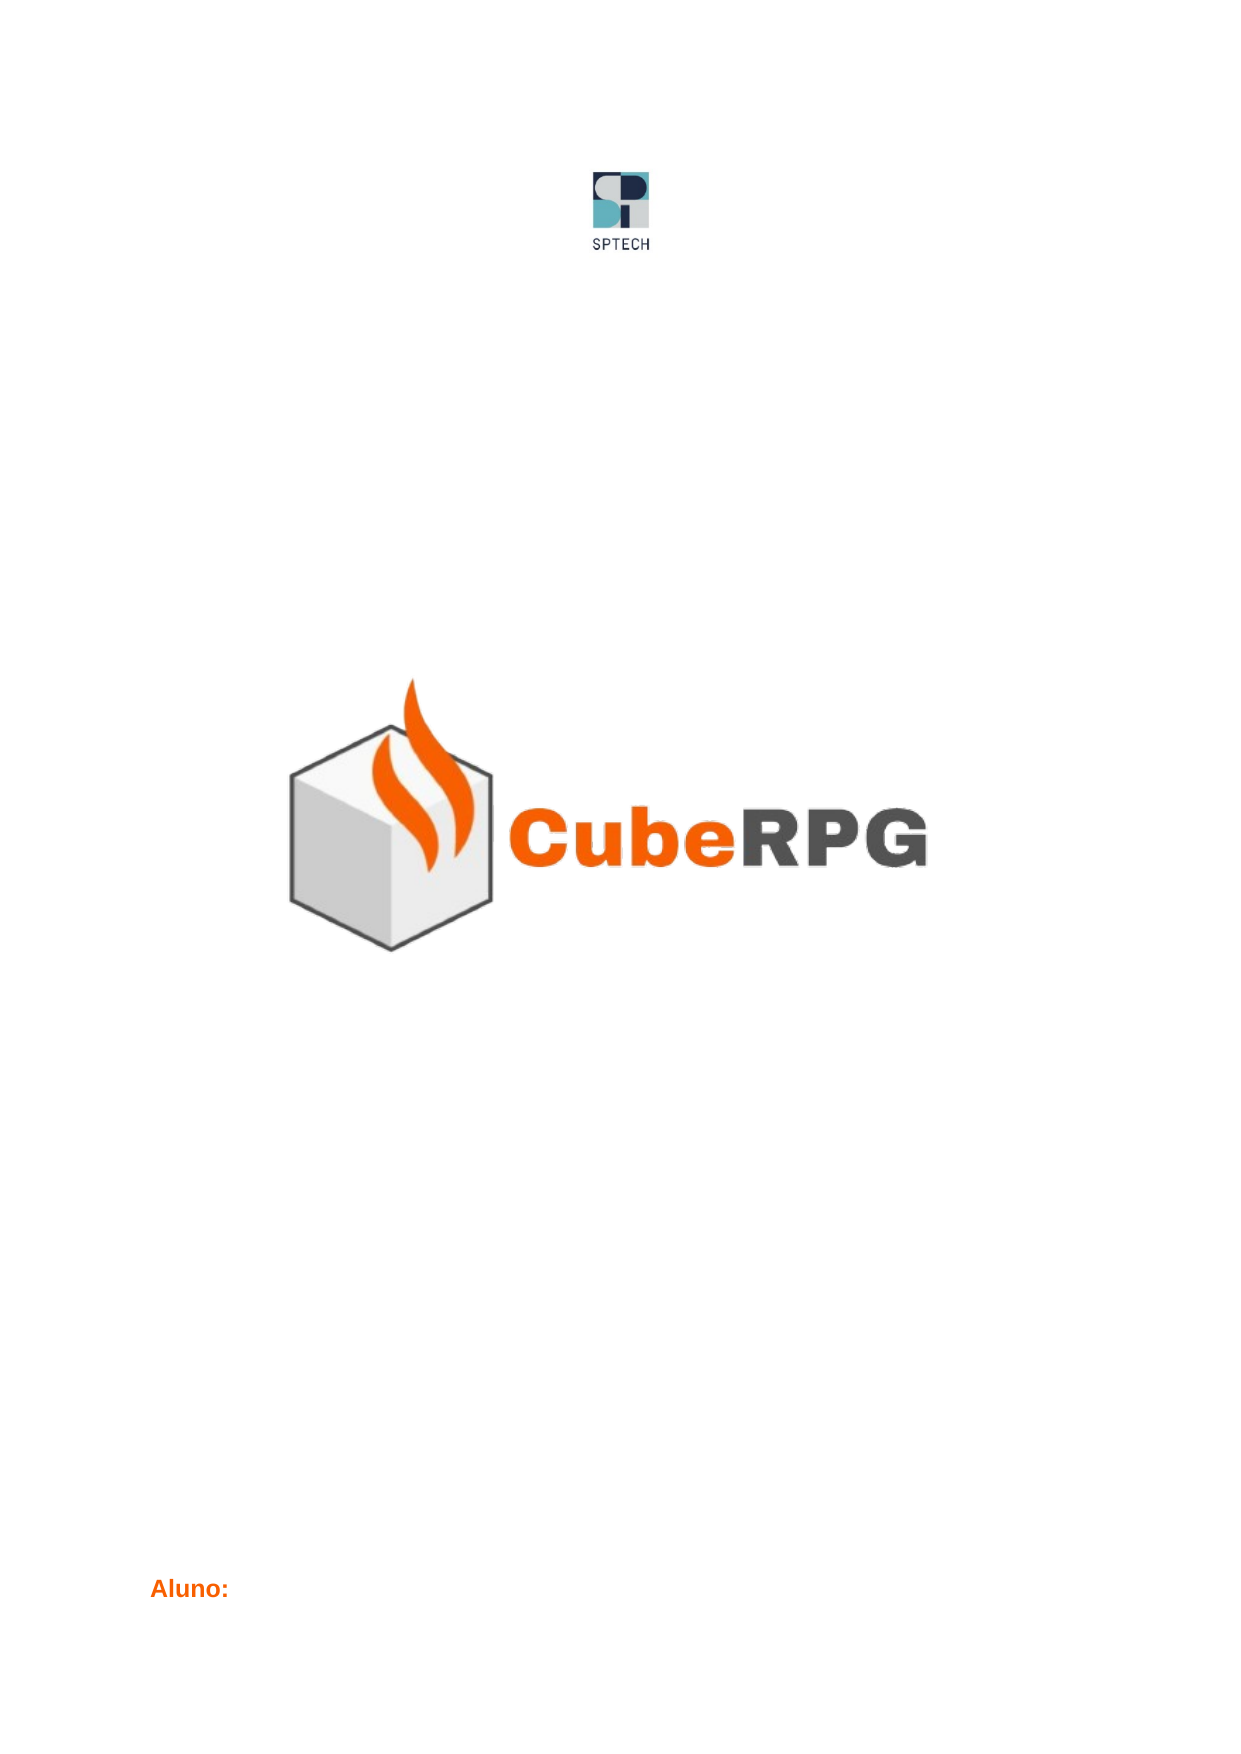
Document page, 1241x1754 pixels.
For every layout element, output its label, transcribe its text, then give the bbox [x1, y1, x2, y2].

text Aluno: [150, 1574, 1090, 1603]
